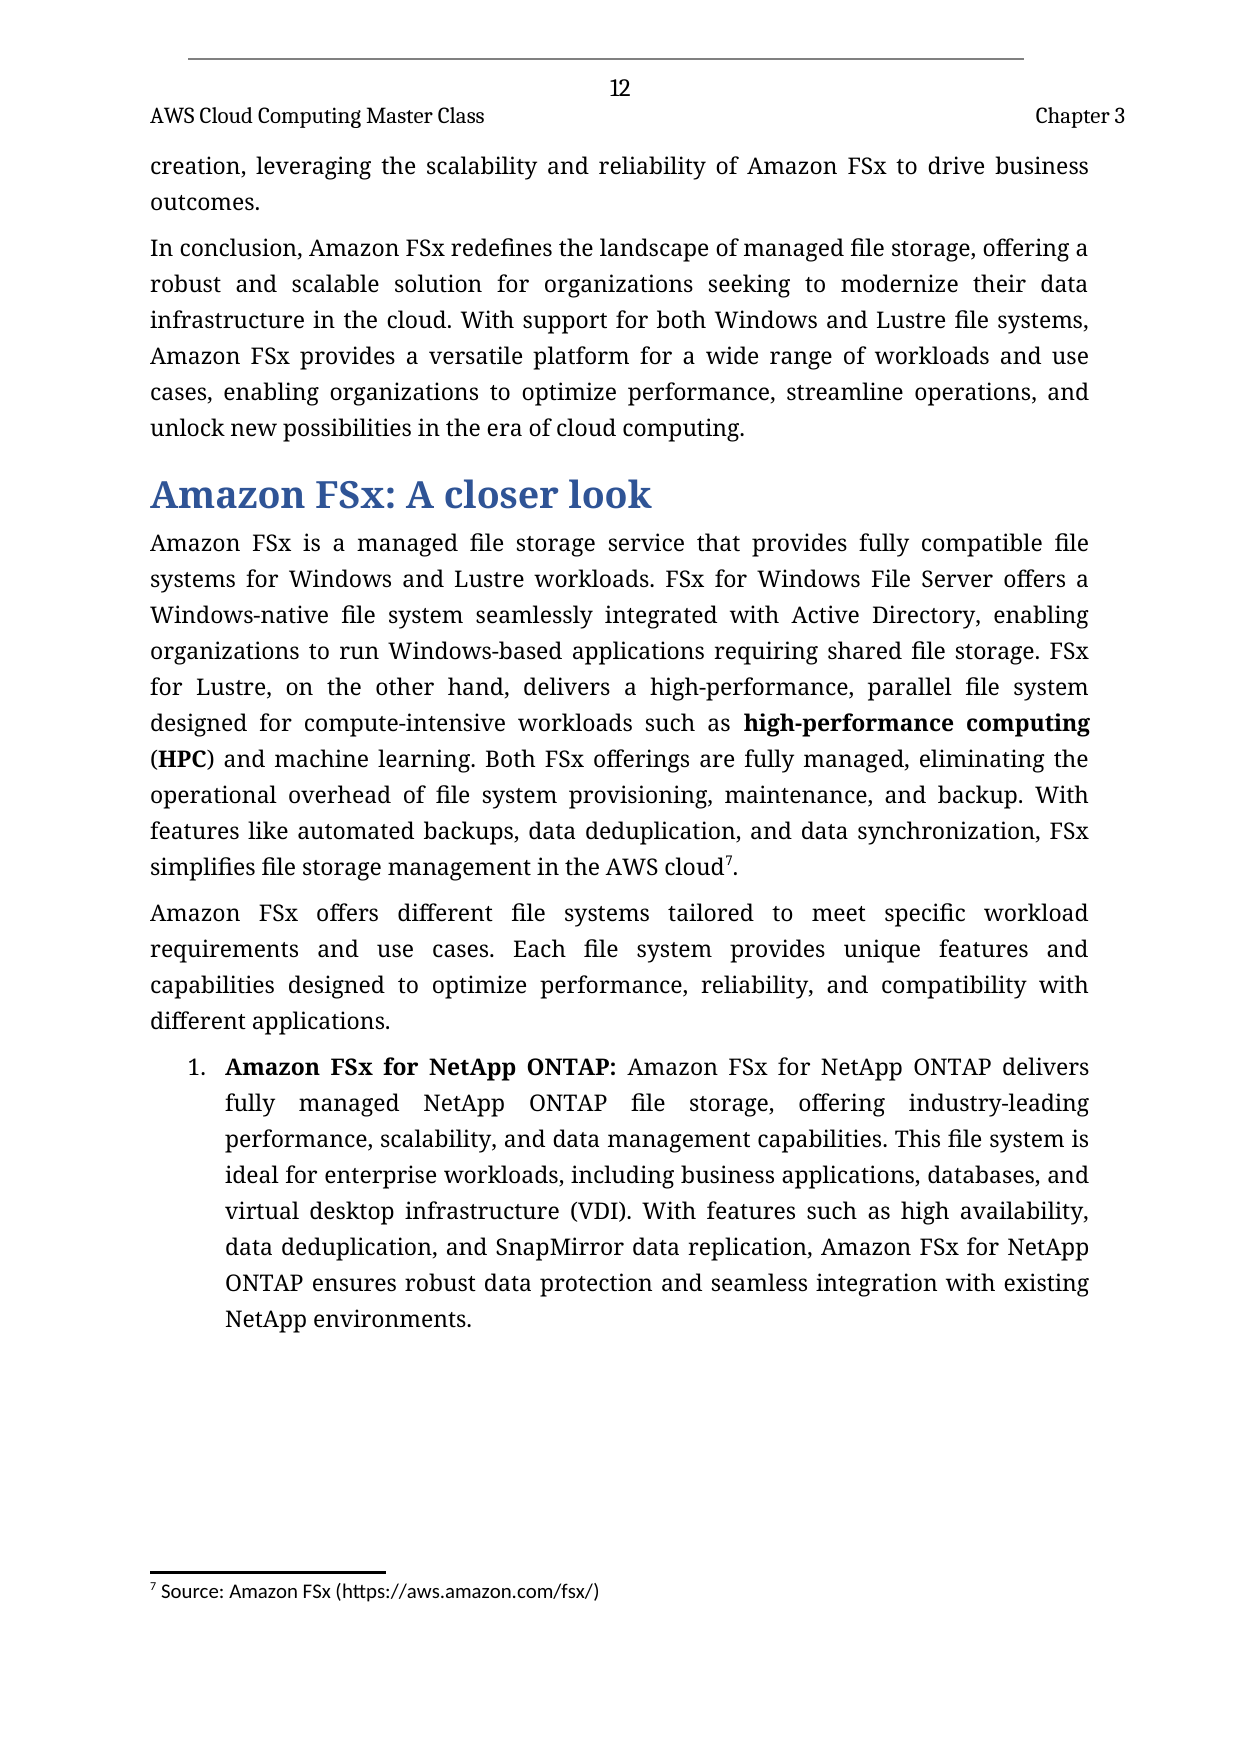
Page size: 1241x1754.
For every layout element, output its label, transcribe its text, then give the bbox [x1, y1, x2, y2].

text Amazon FSx offers different file systems tailored to meet specific workload requirements and use cases. Each file system provides unique features and capabilities designed to optimize performance, reliability, and compatibility with different applications. [150, 897, 1090, 1036]
list Amazon FSx for NetApp ONTAP: Amazon FSx for NetApp ONTAP delivers fully managed NetApp ONTAP file storage, offering industry-leading performance, scalability, and data management capabilities. This file system is ideal for enterprise workloads, including business applications, databases, and virtual desktop infrastructure (VDI). With features such as high availability, data deduplication, and SnapMirror data replication, Amazon FSx for NetApp ONTAP ensures robust data protection and seamless integration with existing NetApp environments. [187, 1051, 1090, 1334]
subtitle Amazon FSx: A closer look [150, 469, 1090, 520]
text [150, 150, 1090, 217]
text In conclusion, Amazon FSx redefines the landscape of managed file storage, offering a robust and scalable solution for organizations seeking to modernize their data infrastructure in the cloud. With support for both Windows and Lustre file systems, Amazon FSx provides a versatile platform for a wide range of workloads and use cases, enabling organizations to optimize performance, streamline operations, and unlock new possibilities in the era of cloud computing. [150, 232, 1090, 443]
text Amazon FSx is a managed file storage service that provides fully compatible file systems for Windows and Lustre workloads. FSx for Windows File Server offers a Windows-native file system seamlessly integrated with Active Directory, enabling organizations to run Windows-based applications requiring shared file storage. FSx for Lustre, on the other hand, delivers a high-performance, parallel file system designed for compute-intensive workloads such as high-performance computing (HPC) and machine learning. Both FSx offerings are fully managed, eliminating the operational overhead of file system provisioning, maintenance, and backup. With features like automated backups, data deduplication, and data synchronization, FSx simplifies file storage management in the AWS cloud. [150, 527, 1090, 882]
